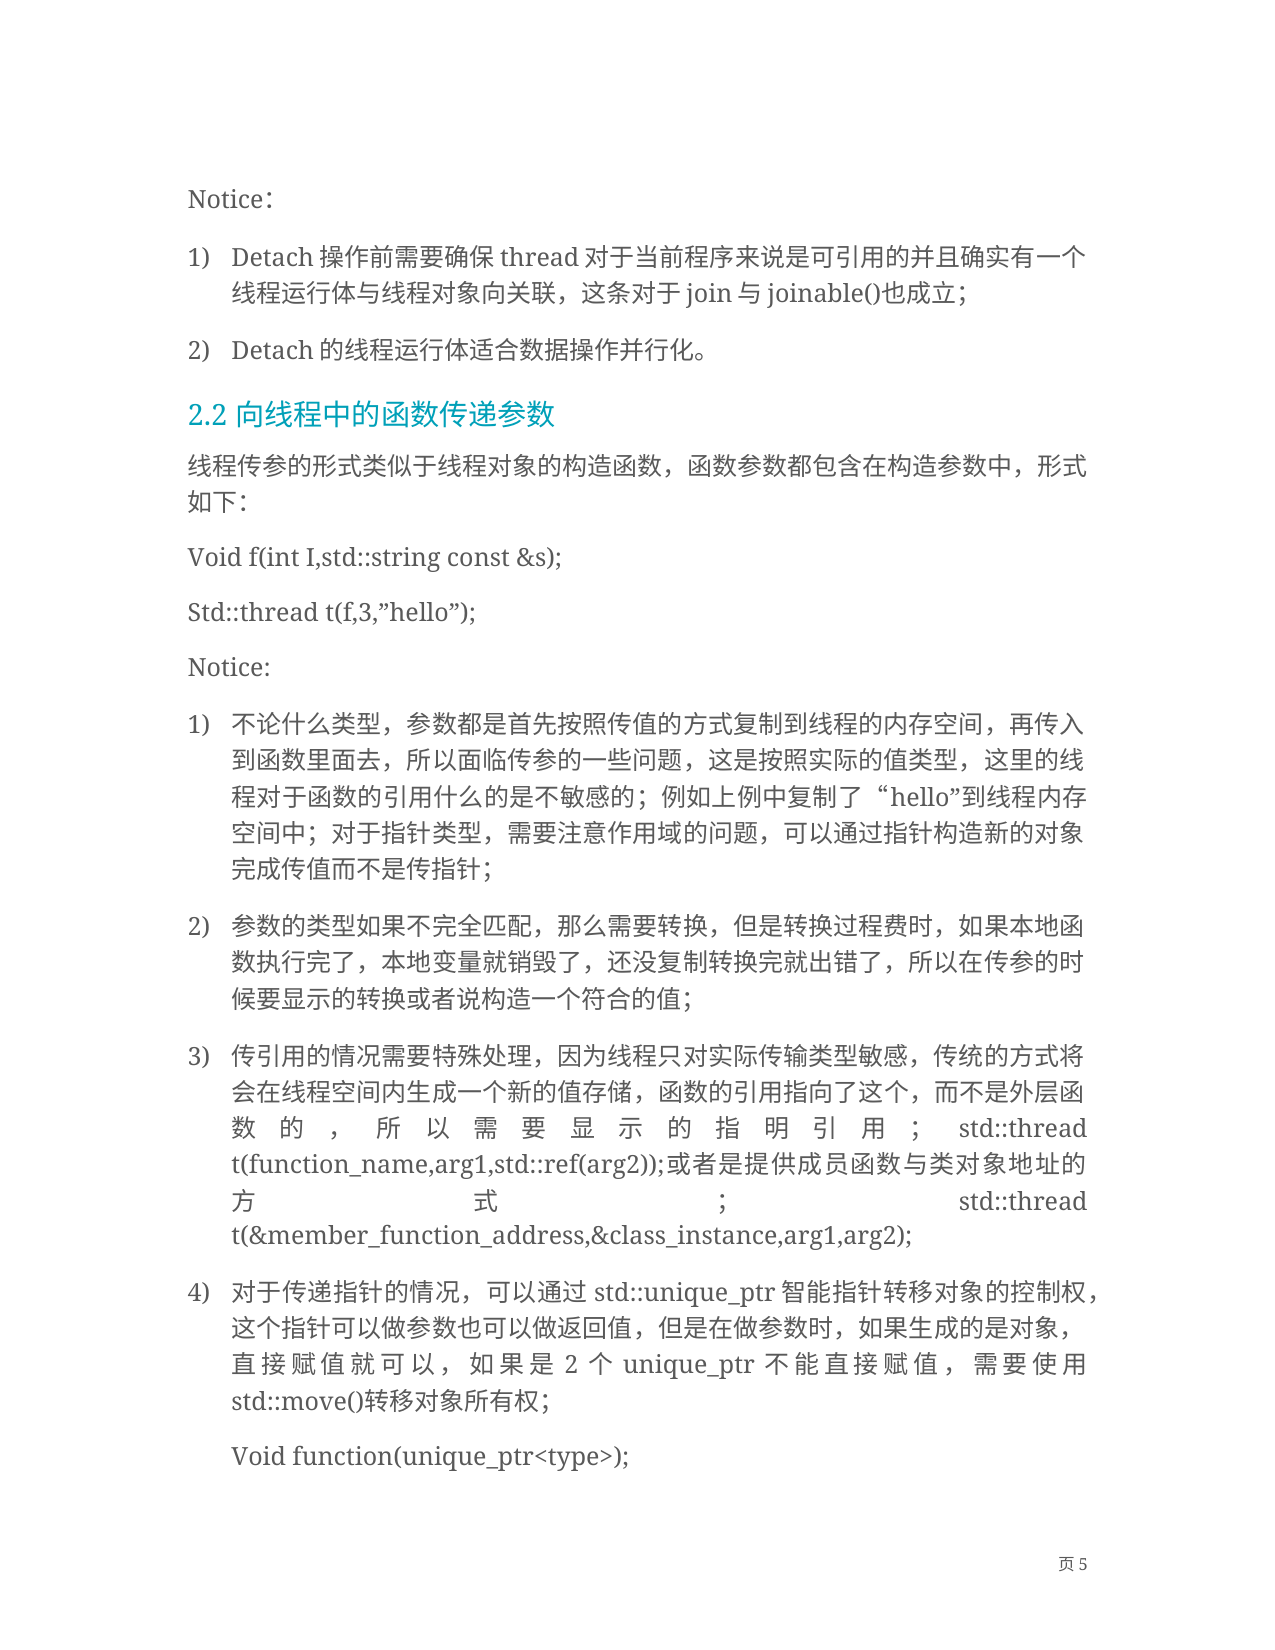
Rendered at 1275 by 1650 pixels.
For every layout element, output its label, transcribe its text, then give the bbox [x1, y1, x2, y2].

text Std::thread t(f,3,”hello”); [187, 595, 1087, 629]
list 不论什么类型，参数都是首先按照传值的方式复制到线程的内存空间，再传入到函数里面去，所以面临传参的一些问题，这是按照实际的值类型，这里的线程对于函数的引用什么的是不敏感的；例如上例中复制了“hello”到线程内存空间中；对于指针类型，需要注意作用域的问题，可以通过指针构造新的对象完成传值而不是传指针； [187, 704, 1087, 886]
subtitle 2.2 向线程中的函数传递参数 [187, 392, 1087, 434]
text Notice： [187, 180, 1087, 216]
list Detach操作前需要确保thread对于当前程序来说是可引用的并且确实有一个线程运行体与线程对象向关联，这条对于join与joinable()也成立； [187, 237, 1087, 309]
list Void function(unique_ptr<type>); [231, 1438, 1087, 1472]
text Void f(int I,std::string const &s); [187, 540, 1087, 574]
list 传引用的情况需要特殊处理，因为线程只对实际传输类型敏感，传统的方式将会在线程空间内生成一个新的值存储，函数的引用指向了这个，而不是外层函数的，所以需要显示的指明引用；std::thread t(function_name,arg1,std::ref(arg2));或者是提供成员函数与类对象地址的方式；std::thread t(&member_function_address,&class_instance,arg1,arg2); [187, 1036, 1087, 1252]
text Notice: [187, 650, 1087, 684]
list 参数的类型如果不完全匹配，那么需要转换，但是转换过程费时，如果本地函数执行完了，本地变量就销毁了，还没复制转换完就出错了，所以在传参的时候要显示的转换或者说构造一个符合的值； [187, 907, 1087, 1015]
text 线程传参的形式类似于线程对象的构造函数，函数参数都包含在构造参数中，形式如下： [187, 447, 1087, 519]
list Detach的线程运行体适合数据操作并行化。 [187, 330, 1087, 367]
list 对于传递指针的情况，可以通过std::unique_ptr智能指针转移对象的控制权，这个指针可以做参数也可以做返回值，但是在做参数时，如果生成的是对象，直接赋值就可以，如果是2个unique_ptr不能直接赋值，需要使用std::move()转移对象所有权； [187, 1272, 1087, 1417]
